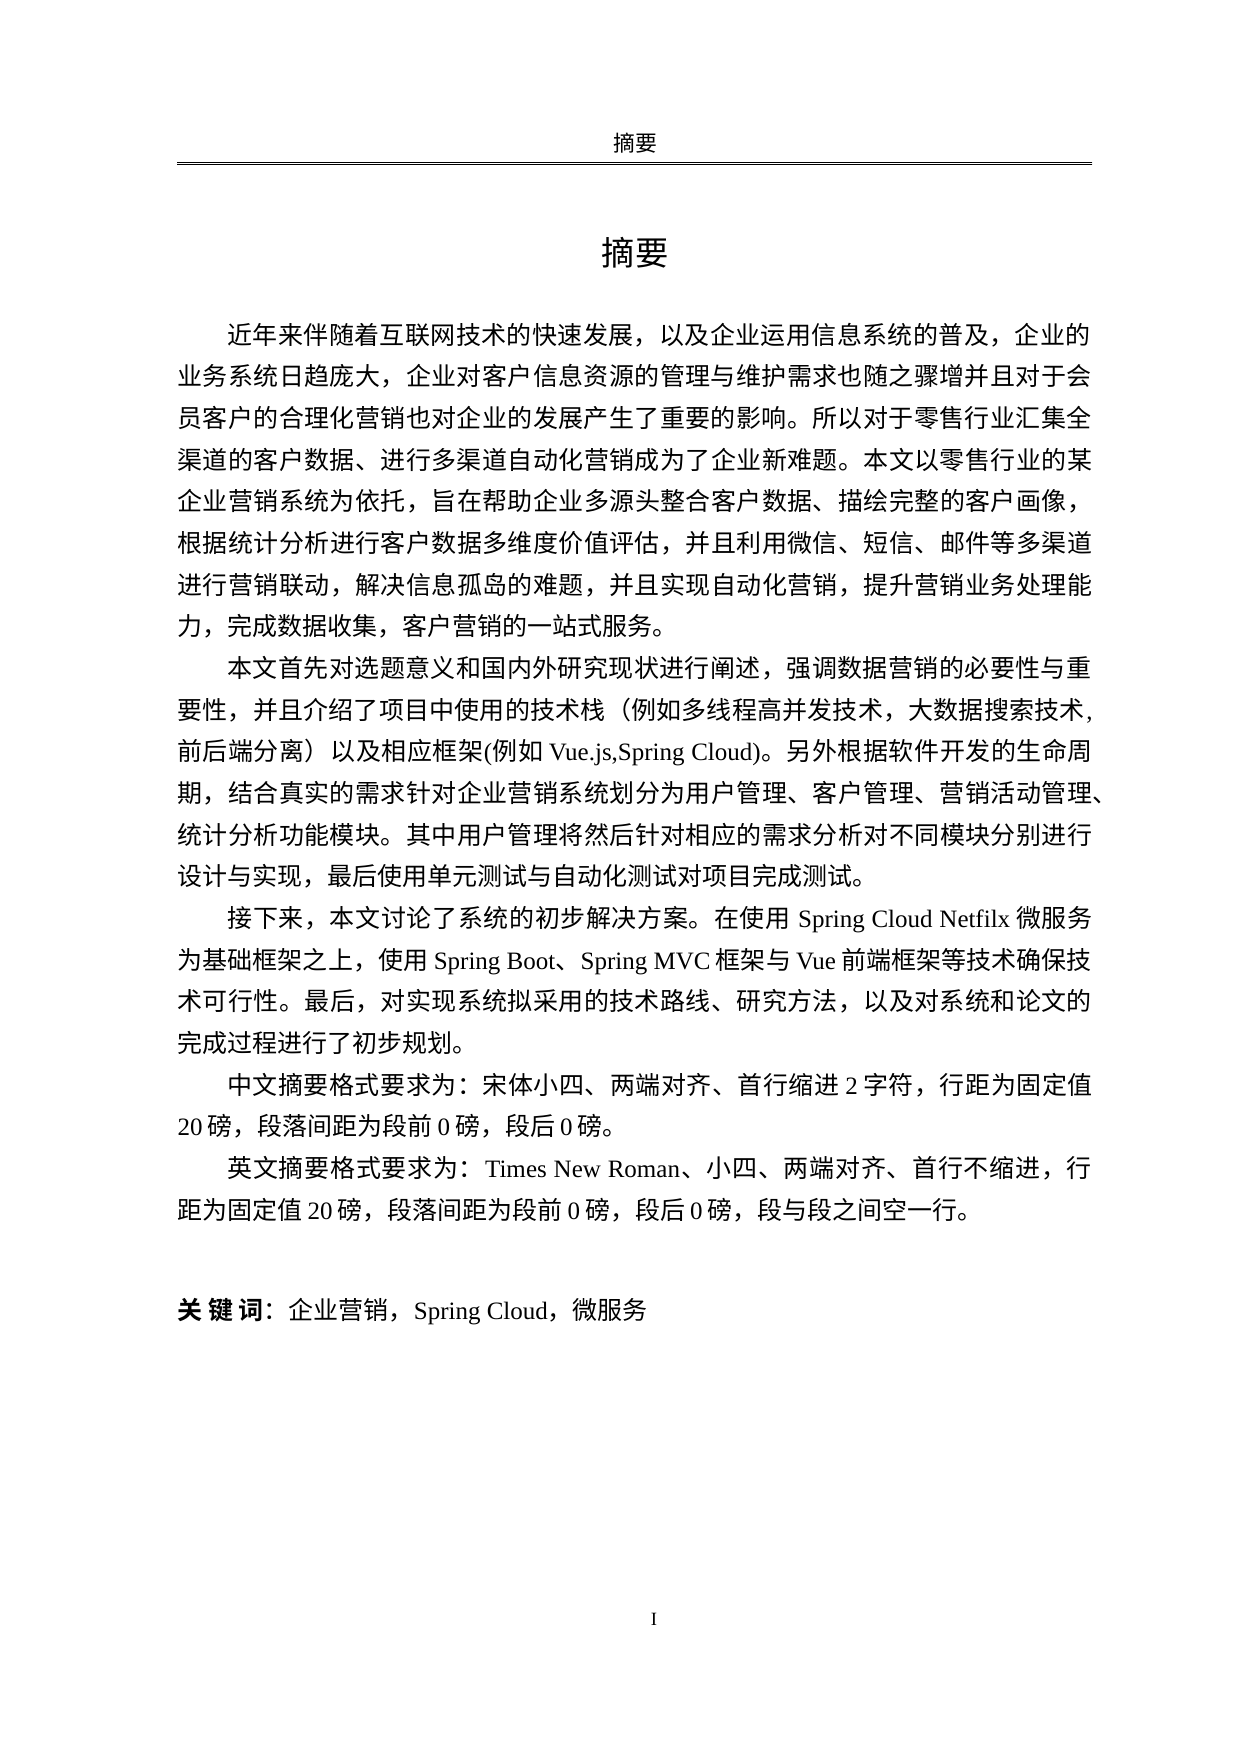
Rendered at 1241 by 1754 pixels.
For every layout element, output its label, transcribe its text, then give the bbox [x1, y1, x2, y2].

text 接下来，本文讨论了系统的初步解决方案。在使用Spring Cloud Netfilx微服务为基础框架之上，使用Spring Boot、Spring MVC框架与Vue前端框架等技术确保技术可行性。最后，对实现系统拟采用的技术路线、研究方法，以及对系统和论文的完成过程进行了初步规划。 [177, 894, 1092, 1061]
text 关 键 词：企业营销，Spring Cloud，微服务 [177, 1286, 1092, 1327]
text 中文摘要格式要求为：宋体小四、两端对齐、首行缩进2字符，行距为固定值20磅，段落间距为段前0磅，段后0磅。 [177, 1061, 1092, 1144]
text 近年来伴随着互联网技术的快速发展，以及企业运用信息系统的普及，企业的业务系统日趋庞大，企业对客户信息资源的管理与维护需求也随之骤增并且对于会员客户的合理化营销也对企业的发展产生了重要的影响。所以对于零售行业汇集全渠道的客户数据、进行多渠道自动化营销成为了企业新难题。本文以零售行业的某企业营销系统为依托，旨在帮助企业多源头整合客户数据、描绘完整的客户画像，根据统计分析进行客户数据多维度价值评估，并且利用微信、短信、邮件等多渠道进行营销联动，解决信息孤岛的难题，并且实现自动化营销，提升营销业务处理能力，完成数据收集，客户营销的一站式服务。 [177, 311, 1092, 644]
text 英文摘要格式要求为：Times New Roman、小四、两端对齐、首行不缩进，行距为固定值20磅，段落间距为段前0磅，段后0磅，段与段之间空一行。 [177, 1144, 1092, 1227]
text 本文首先对选题意义和国内外研究现状进行阐述，强调数据营销的必要性与重要性，并且介绍了项目中使用的技术栈（例如多线程高并发技术，大数据搜索技术,前后端分离）以及相应框架(例如Vue.js,Spring Cloud)。另外根据软件开发的生命周期，结合真实的需求针对企业营销系统划分为用户管理、客户管理、营销活动管理、统计分析功能模块。其中用户管理将然后针对相应的需求分析对不同模块分别进行设计与实现，最后使用单元测试与自动化测试对项目完成测试。 [177, 644, 1092, 894]
text 摘要 [177, 232, 1092, 273]
